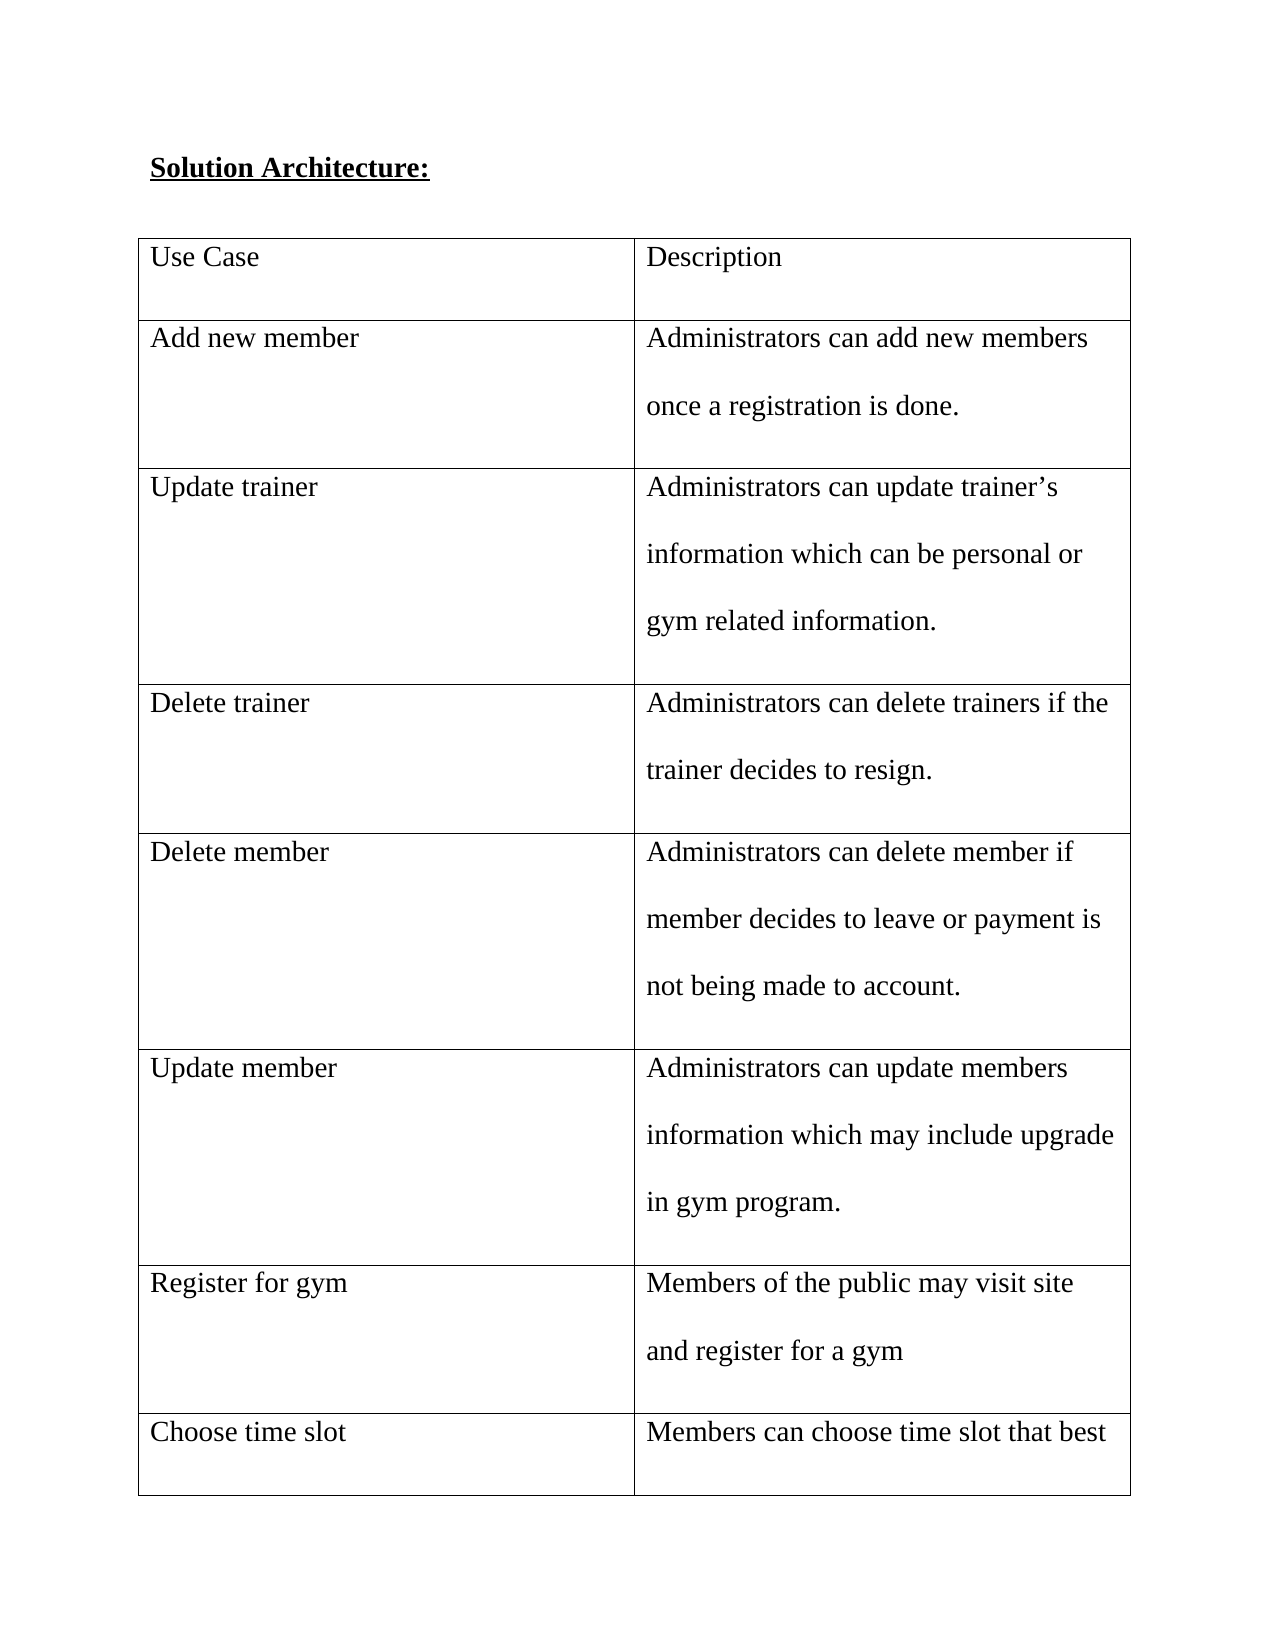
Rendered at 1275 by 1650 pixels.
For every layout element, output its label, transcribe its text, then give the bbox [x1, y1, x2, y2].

table_header Use Case [139, 239, 634, 319]
table_cell Delete member [139, 834, 634, 1049]
table_header Description [635, 239, 1130, 319]
table_cell Delete trainer [139, 685, 634, 833]
table_cell Administrators can delete trainers if the trainer decides to resign. [635, 685, 1130, 833]
table_cell Administrators can add new members once a registration is done. [635, 321, 1130, 468]
table_cell Members of the public may visit site and register for a gym [635, 1266, 1130, 1413]
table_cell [635, 1414, 1130, 1495]
table_cell Administrators can delete member if member decides to leave or payment is not being made to account. [635, 834, 1130, 1049]
table_cell Add new member [139, 321, 634, 468]
table_cell Update member [139, 1050, 634, 1264]
list Solution Architecture: [150, 150, 1125, 183]
table_cell Administrators can update members information which may include upgrade in gym program. [635, 1050, 1130, 1264]
table_cell Update trainer [139, 469, 634, 684]
table_cell Choose time slot [139, 1414, 634, 1495]
table_cell Administrators can update trainer’s information which can be personal or gym related information. [635, 469, 1130, 684]
table_cell Register for gym [139, 1266, 634, 1413]
